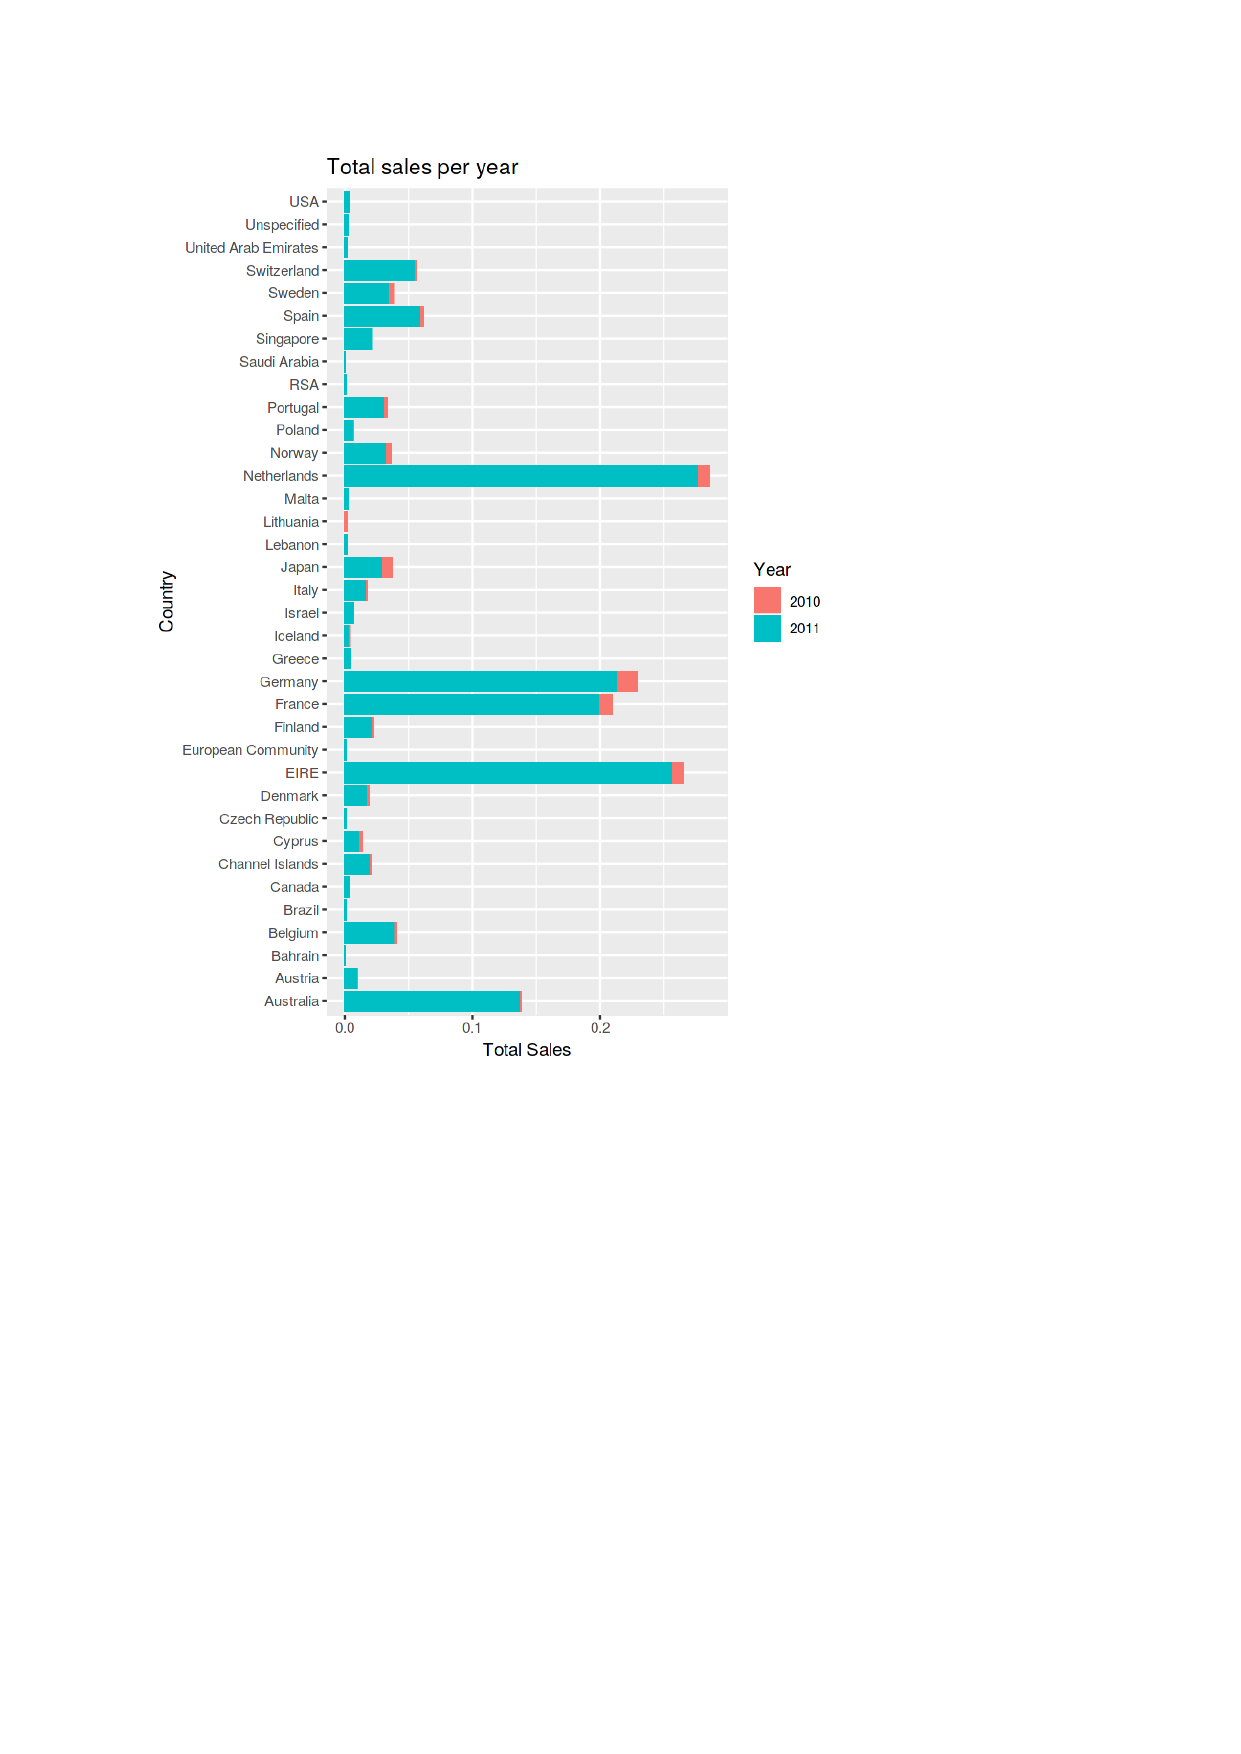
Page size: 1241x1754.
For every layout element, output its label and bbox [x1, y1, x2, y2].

picture [150, 150, 839, 1069]
